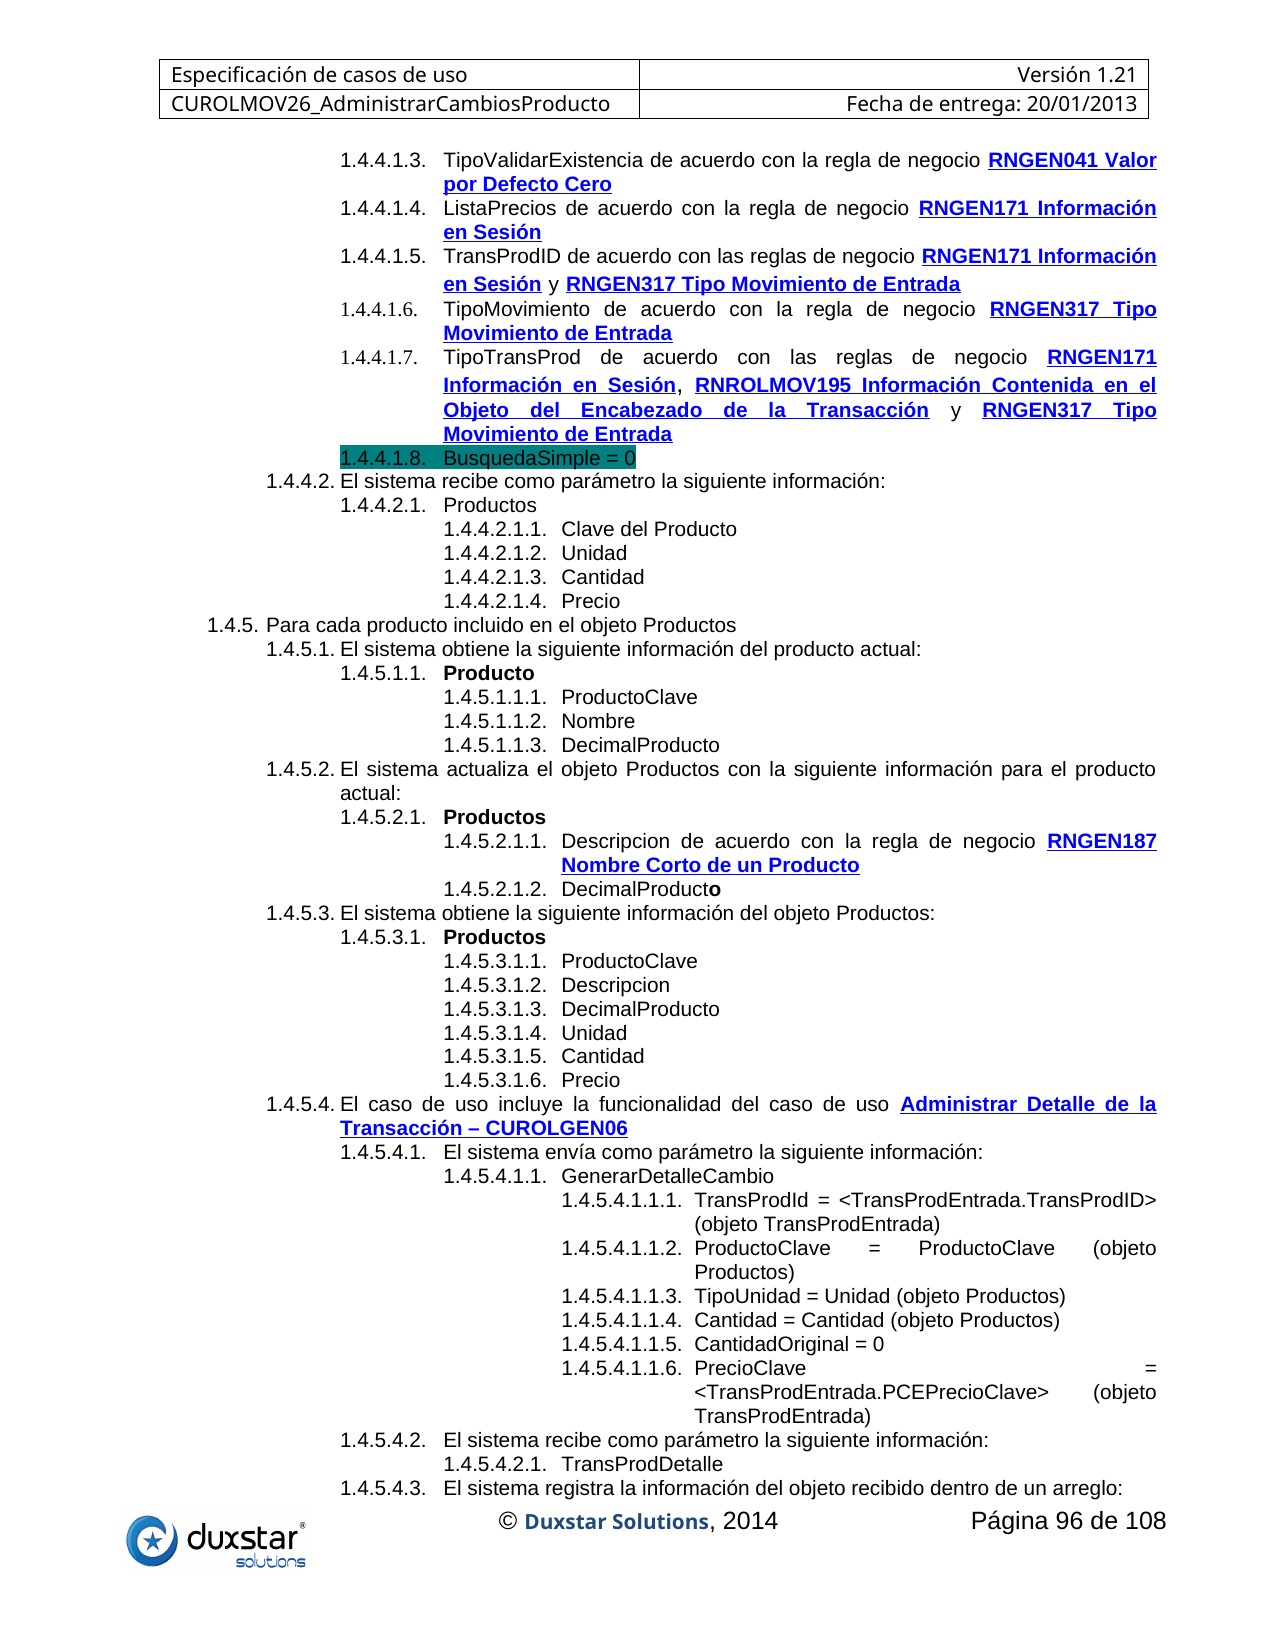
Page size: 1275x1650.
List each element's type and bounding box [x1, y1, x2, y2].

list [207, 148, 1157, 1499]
picture [126, 1506, 306, 1571]
